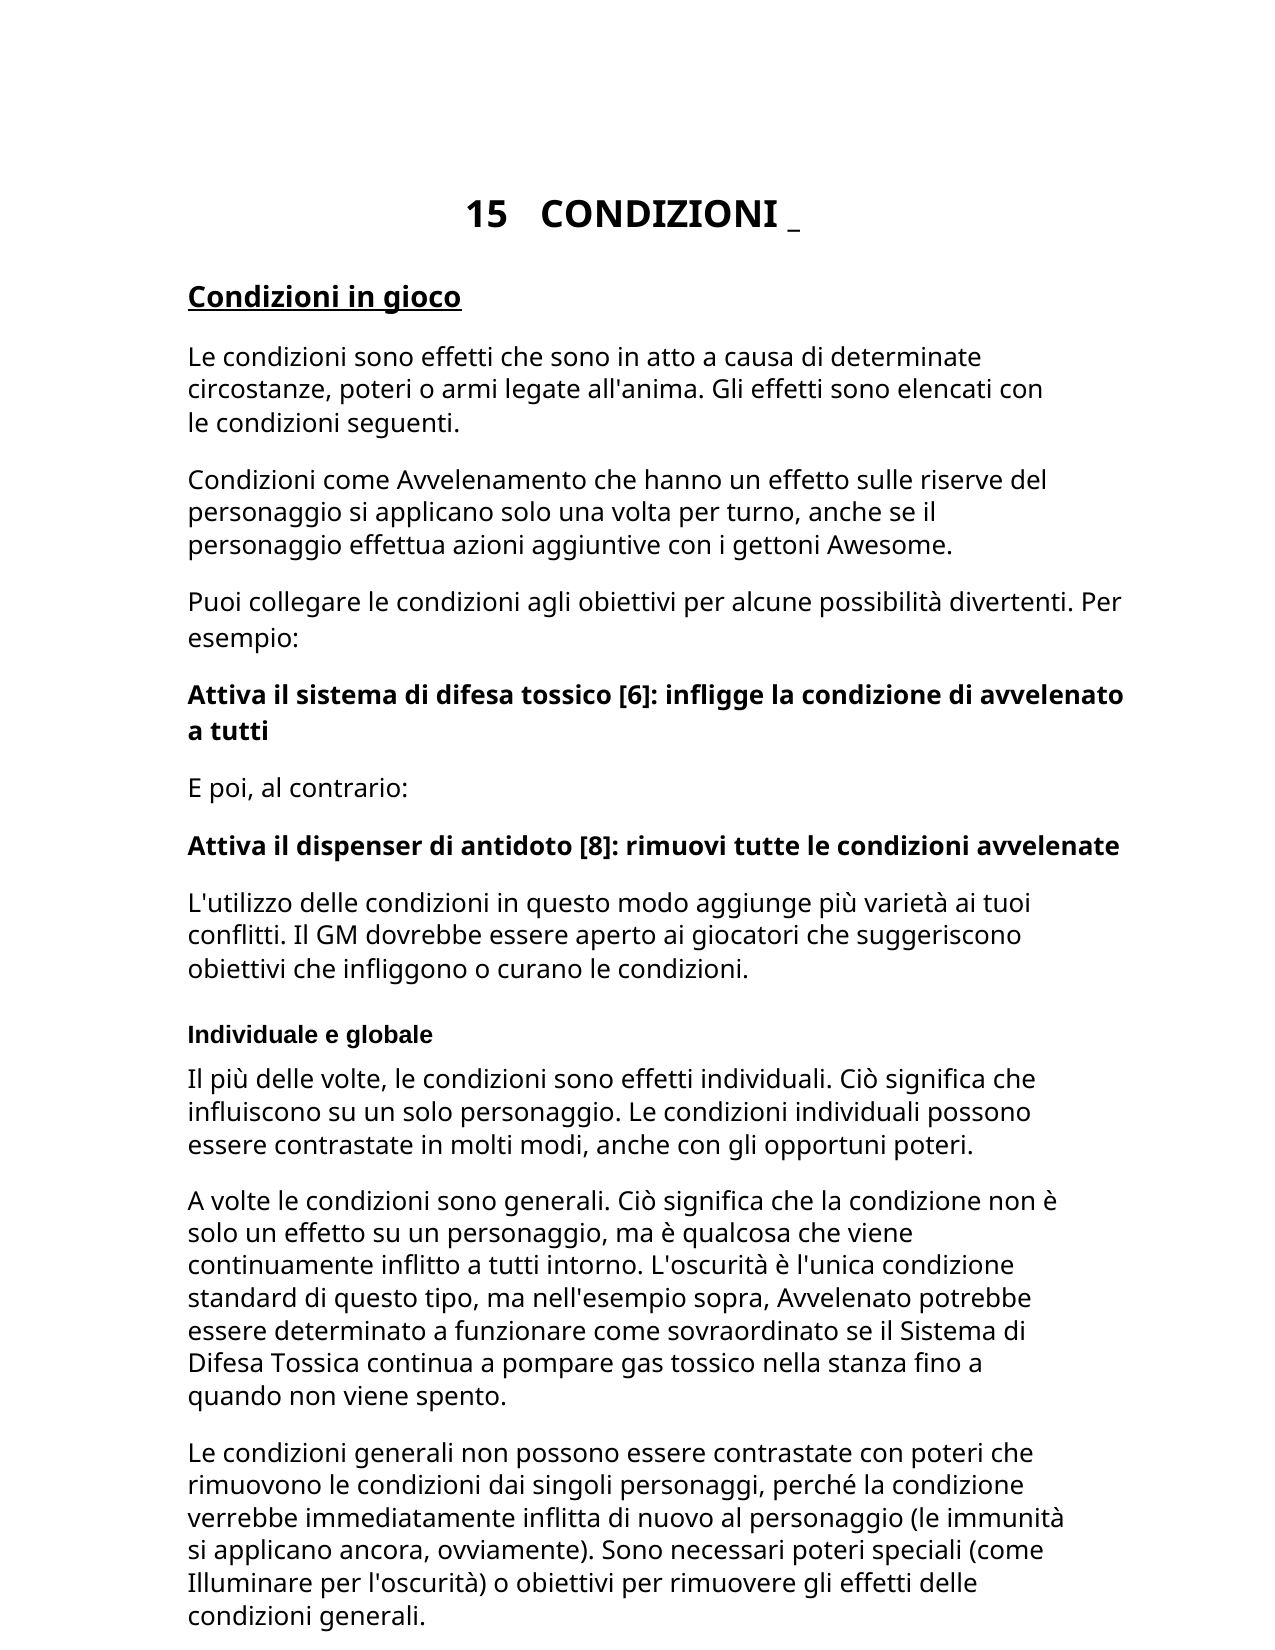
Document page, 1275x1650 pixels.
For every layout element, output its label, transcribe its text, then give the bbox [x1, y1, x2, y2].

text E poi, al contrario: [187, 770, 1125, 806]
text Il più delle volte, le condizioni sono effetti individuali. Ciò significa che influiscono su un solo personaggio. Le condizioni individuali possono essere contrastate in molti modi, anche con gli opportuni poteri. [187, 1062, 1044, 1162]
text A volte le condizioni sono generali. Ciò significa che la condizione non è solo un effetto su un personaggio, ma è qualcosa che viene continuamente inflitto a tutti intorno. L'oscurità è l'unica condizione standard di questo tipo, ma nell'esempio sopra, Avvelenato potrebbe essere determinato a funzionare come sovraordinato se il Sistema di Difesa Tossica continua a pompare gas tossico nella stanza fino a quando non viene spento. [187, 1184, 1079, 1413]
text L'utilizzo delle condizioni in questo modo aggiunge più varietà ai tuoi conflitti. Il GM dovrebbe essere aperto ai giocatori che suggeriscono obiettivi che infliggono o curano le condizioni. [187, 886, 1073, 986]
text Condizioni come Avvelenamento che hanno un effetto sulle riserve del personaggio si applicano solo una volta per turno, anche se il personaggio effettua azioni aggiuntive con i gettoni Awesome. [187, 463, 1052, 562]
text Attiva il dispenser di antidoto [8]: rimuovi tutte le condizioni avvelenate [187, 827, 1125, 863]
text Le condizioni generali non possono essere contrastate con poteri che rimuovono le condizioni dai singoli personaggi, perché la condizione verrebbe immediatamente inflitta di nuovo al personaggio (le immunità si applicano ancora, ovviamente). Sono necessari poteri speciali (come Illuminare per l'oscurità) o obiettivi per rimuovere gli effetti delle condizioni generali. [187, 1437, 1075, 1633]
text 15 CONDIZIONI _ [150, 187, 1114, 238]
text Attiva il sistema di difesa tossico [6]: infligge la condizione di avvelenato a tutti [187, 677, 1125, 748]
text Puoi collegare le condizioni agli obiettivi per alcune possibilità divertenti. Per esempio: [187, 584, 1125, 655]
text Individuale e globale [187, 1020, 1125, 1049]
text Le condizioni sono effetti che sono in atto a causa di determinate circostanze, poteri o armi legate all'anima. Gli effetti sono elencati con le condizioni seguenti. [187, 339, 1048, 440]
text Condizioni in gioco [187, 276, 1125, 316]
